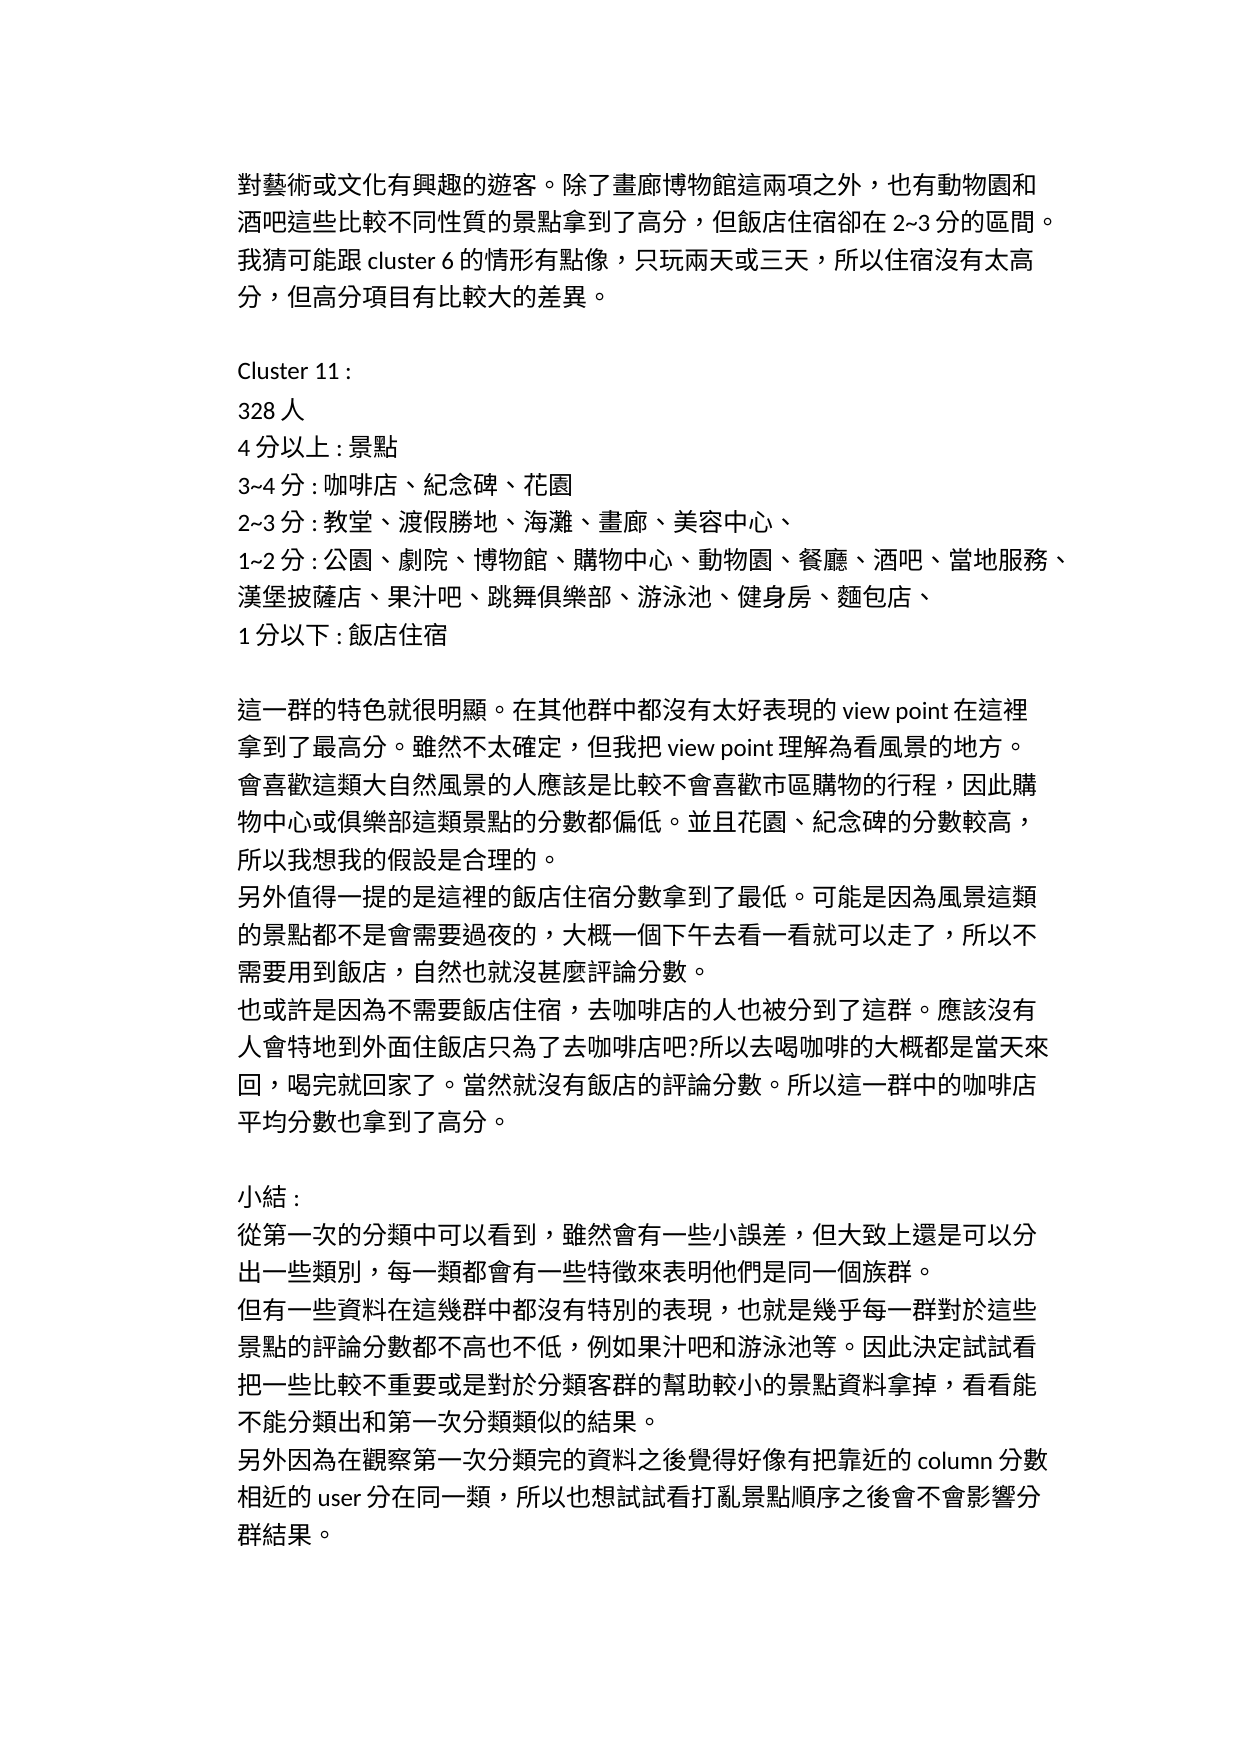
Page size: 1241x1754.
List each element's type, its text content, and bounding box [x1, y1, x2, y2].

text 1分以下 : 飯店住宿 [237, 614, 1053, 652]
text 4分以上 : 景點 [237, 427, 1053, 464]
text 另外因為在觀察第一次分類完的資料之後覺得好像有把靠近的column分數相近的user分在同一類，所以也想試試看打亂景點順序之後會不會影響分群結果。 [237, 1439, 1053, 1552]
text 另外值得一提的是這裡的飯店住宿分數拿到了最低。可能是因為風景這類的景點都不是會需要過夜的，大概一個下午去看一看就可以走了，所以不需要用到飯店，自然也就沒甚麼評論分數。 [237, 877, 1053, 989]
text 2~3分 : 教堂、渡假勝地、海灘、畫廊、美容中心、 [237, 502, 1053, 539]
text 328人 [237, 389, 1053, 427]
text 3~4分 : 咖啡店、紀念碑、花園 [237, 464, 1053, 502]
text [237, 164, 1053, 314]
text 從第一次的分類中可以看到，雖然會有一些小誤差，但大致上還是可以分出一些類別，每一類都會有一些特徵來表明他們是同一個族群。 [237, 1214, 1053, 1289]
text 也或許是因為不需要飯店住宿，去咖啡店的人也被分到了這群。應該沒有人會特地到外面住飯店只為了去咖啡店吧?所以去喝咖啡的大概都是當天來回，喝完就回家了。當然就沒有飯店的評論分數。所以這一群中的咖啡店平均分數也拿到了高分。 [237, 989, 1053, 1139]
text 這一群的特色就很明顯。在其他群中都沒有太好表現的view point在這裡拿到了最高分。雖然不太確定，但我把view point理解為看風景的地方。會喜歡這類大自然風景的人應該是比較不會喜歡市區購物的行程，因此購物中心或俱樂部這類景點的分數都偏低。並且花園、紀念碑的分數較高，所以我想我的假設是合理的。 [237, 689, 1053, 877]
text Cluster 11 : [237, 352, 1053, 389]
text 但有一些資料在這幾群中都沒有特別的表現，也就是幾乎每一群對於這些景點的評論分數都不高也不低，例如果汁吧和游泳池等。因此決定試試看把一些比較不重要或是對於分類客群的幫助較小的景點資料拿掉，看看能不能分類出和第一次分類類似的結果。 [237, 1289, 1053, 1439]
text 1~2分 : 公園、劇院、博物館、購物中心、動物園、餐廳、酒吧、當地服務、漢堡披薩店、果汁吧、跳舞俱樂部、游泳池、健身房、麵包店、 [237, 539, 1053, 614]
text 小結 : [237, 1177, 1053, 1214]
